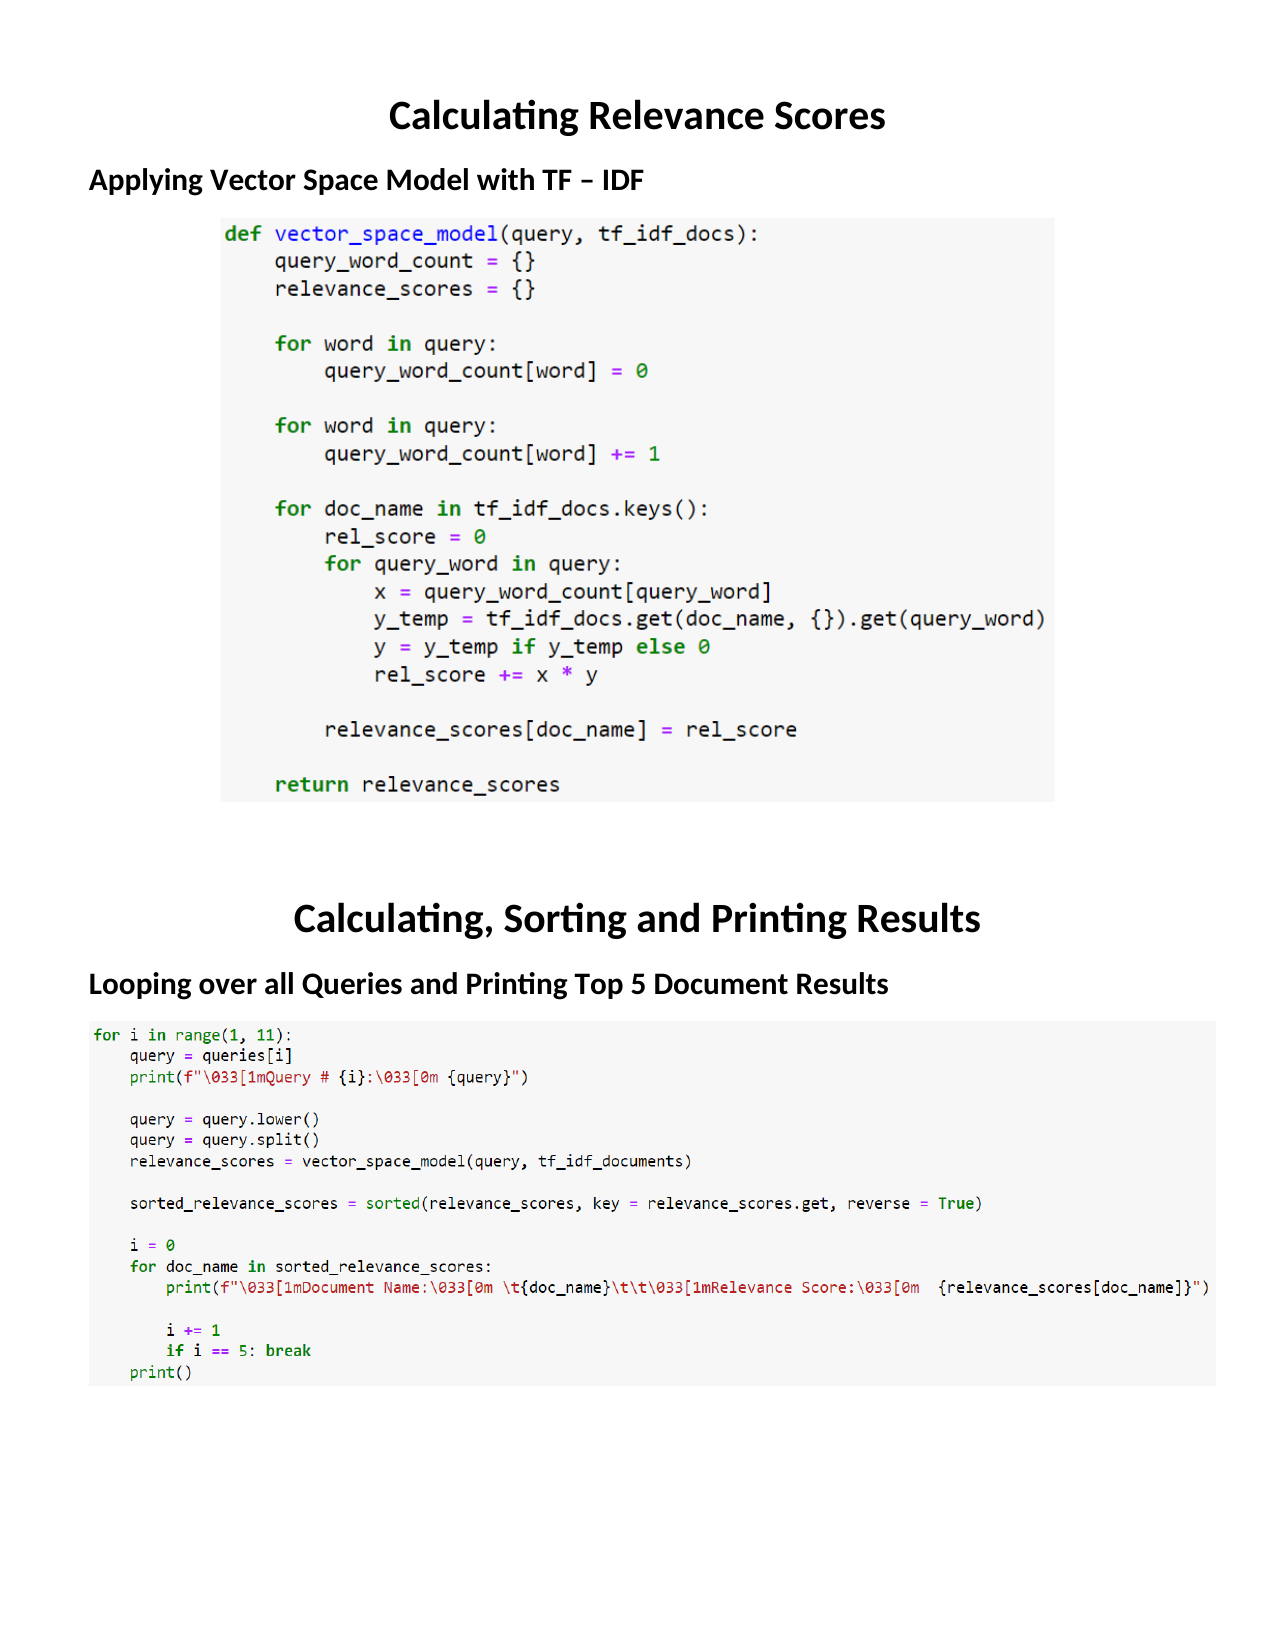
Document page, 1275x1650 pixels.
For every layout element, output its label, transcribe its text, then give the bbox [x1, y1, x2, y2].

text Calculating, Sorting and Printing Results [89, 892, 1186, 943]
text Looping over all Queries and Printing Top 5 Document Results [89, 964, 1186, 1002]
picture [220, 218, 1055, 802]
text Applying Vector Space Model with TF – IDF [89, 160, 1186, 198]
picture [88, 1021, 1217, 1386]
text Calculating Relevance Scores [89, 89, 1186, 139]
